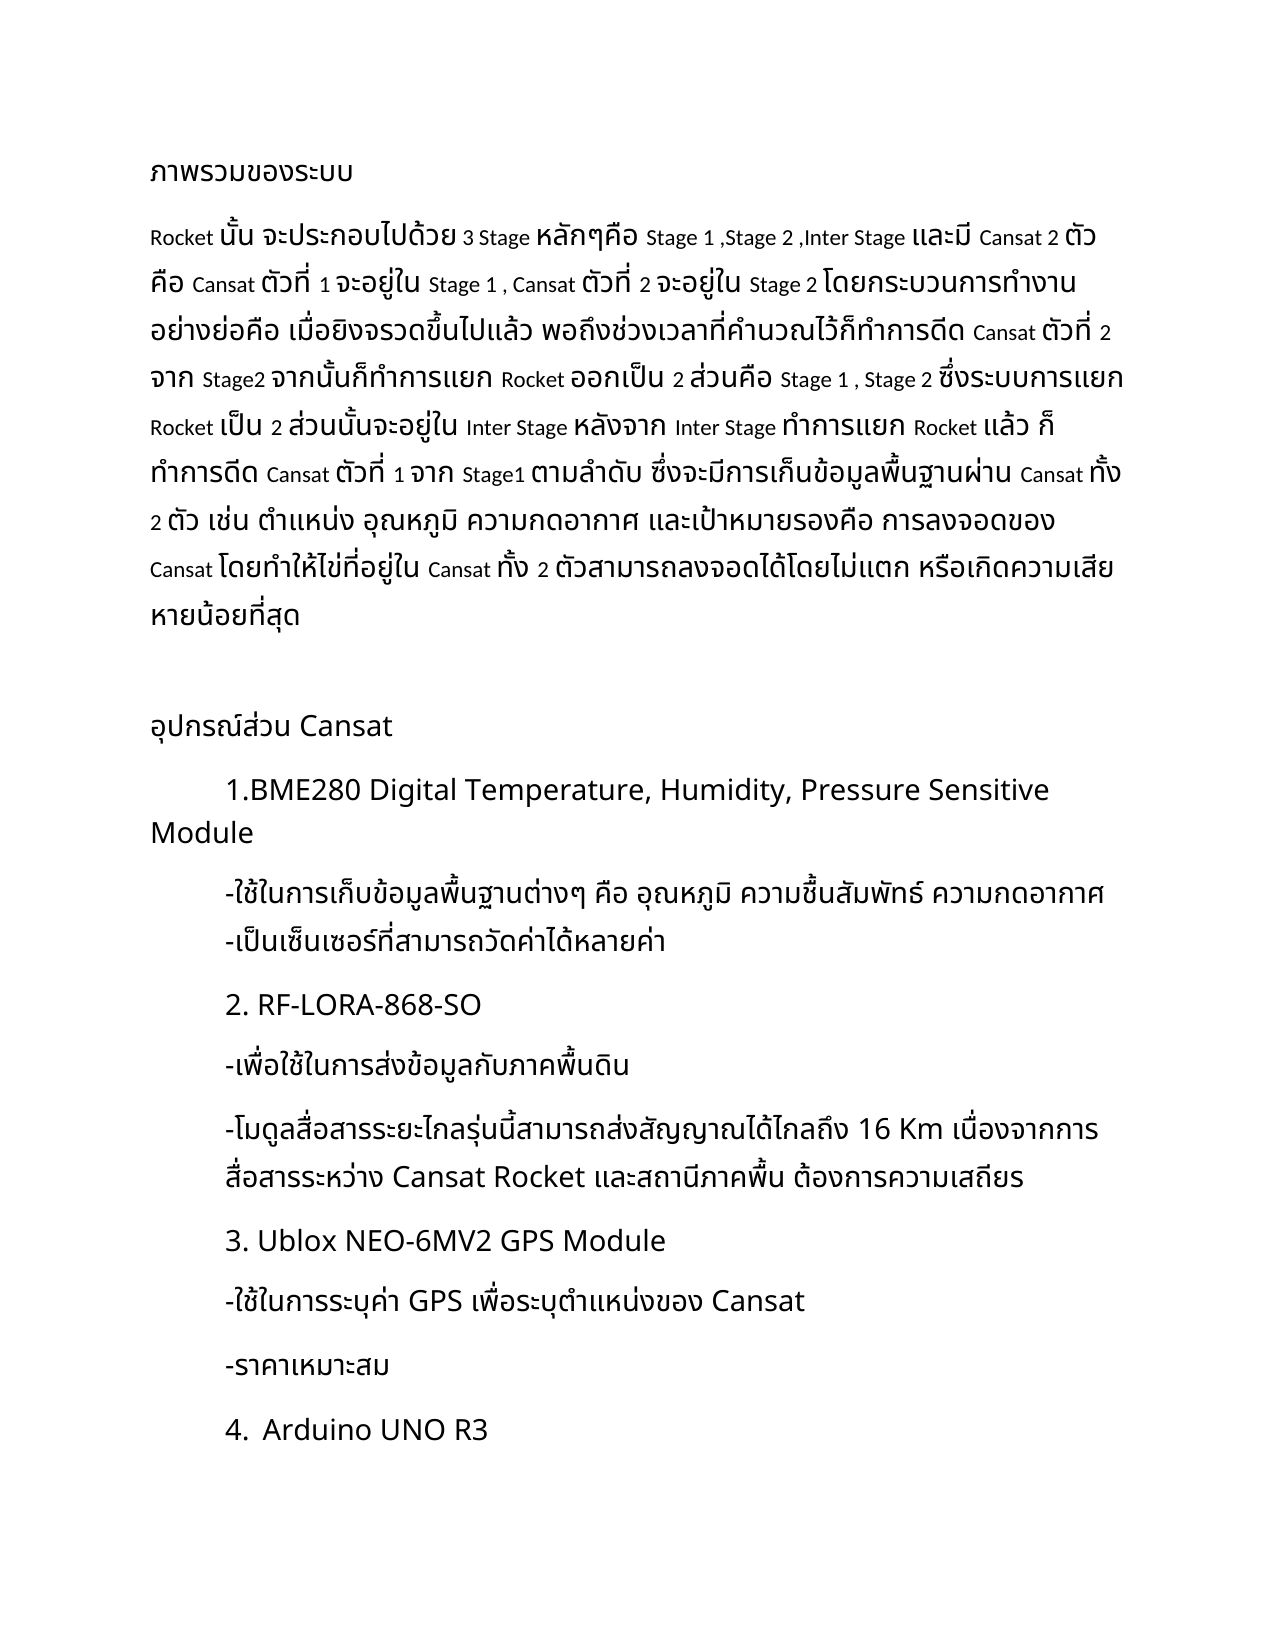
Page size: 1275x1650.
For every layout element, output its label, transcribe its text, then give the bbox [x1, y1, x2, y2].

text 1.BME280 Digital Temperature, Humidity, Pressure Sensitive Module [150, 770, 1125, 852]
text -เพื่อใช้ในการส่งข้อมูลกับภาคพื้นดิน [150, 1044, 1125, 1088]
text -โมดูลสื่อสารระยะไกลรุ่นนี้สามารถส่งสัญญาณได้ไกลถึง 16 Km เนื่องจากการสื่อสารระหว่าง Cansat Rocket และสถานีภาคพื้น ต้องการความเสถียร [225, 1108, 1125, 1200]
text -ราคาเหมาะสม [150, 1344, 1125, 1389]
text Rocket นั้น จะประกอบไปด้วย3 Stage หลักๆคือ Stage 1 ,Stage 2 ,Inter Stage และมี Cansat 2 ตัว คือ Cansat ตัวที่ 1 จะอยู่ใน Stage 1 , Cansat ตัวที่ 2 จะอยู่ใน Stage 2 โดยกระบวนการทำงานอย่างย่อคือ เมื่อยิงจรวดขึ้นไปแล้ว พอถึงช่วงเวลาที่คำนวณไว้ก็ทำการดีด Cansat ตัวที่ 2 จาก Stage2 จากนั้นก็ทำการแยก Rocket ออกเป็น 2 ส่วนคือ Stage 1 , Stage 2 ซึ่งระบบการแยก Rocket เป็น 2ส่วนนั้นจะอยู่ใน Inter Stage หลังจาก Inter Stage ทำการแยก Rocket แล้ว ก็ทำการดีด Cansat ตัวที่ 1 จาก Stage1 ตามลำดับ ซึ่งจะมีการเก็นข้อมูลพื้นฐานผ่าน Cansat ทั้ง 2 ตัว เช่น ตำแหน่ง อุณหภูมิ ความกดอากาศ และเป้าหมายรองคือ การลงจอดของ Cansat โดยทำให้ไข่ที่อยู่ใน Cansat ทั้ง 2ตัวสามารถลงจอดได้โดยไม่แตก หรือเกิดความเสียหายน้อยที่สุด [150, 214, 1125, 638]
list Arduino UNO R3 [225, 1409, 1125, 1448]
text -ใช้ในการระบุค่า GPS เพื่อระบุตำแหน่งของ Cansat [150, 1280, 1125, 1324]
list -ใช้ในการเก็บข้อมูลพื้นฐานต่างๆ คือ อุณหภูมิ ความชื้นสัมพัทธ์ ความกดอากาศ [225, 872, 1125, 916]
text อุปกรณ์ส่วน Cansat [150, 705, 1125, 749]
text 3. Ublox NEO-6MV2 GPS Module [150, 1220, 1125, 1260]
list -เป็นเซ็นเซอร์ที่สามารถวัดค่าได้หลายค่า [225, 920, 1125, 964]
text ภาพรวมของระบบ [150, 150, 1125, 194]
text 2. RF-LORA-868-SO [150, 984, 1125, 1024]
